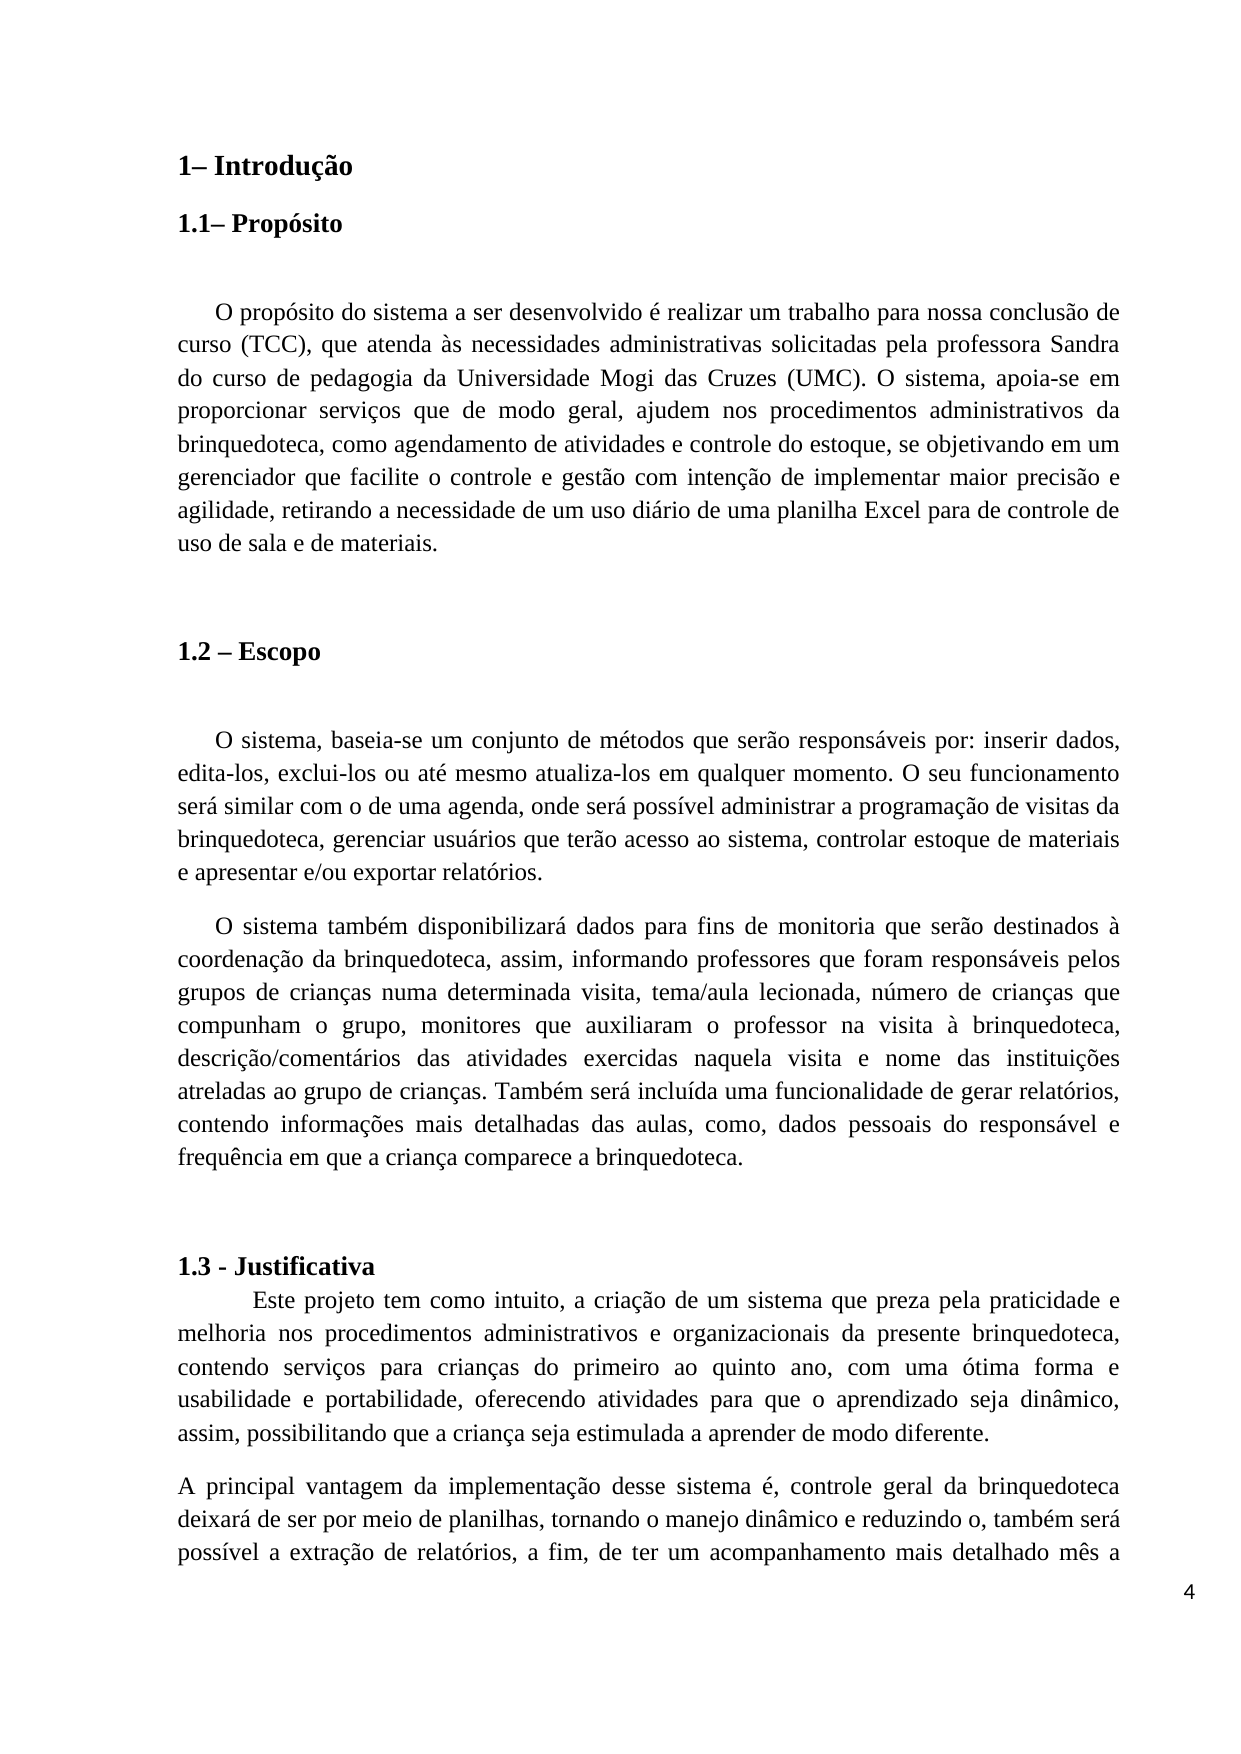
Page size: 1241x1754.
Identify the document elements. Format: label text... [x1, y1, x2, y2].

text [177, 1471, 1121, 1566]
text Este projeto tem como intuito, a criação de um sistema que preza pela praticidade e melhoria nos procedimentos administrativos e organizacionais da presente brinquedoteca, contendo serviços para crianças do primeiro ao quinto ano, com uma ótima forma e usabilidade e portabilidade, oferecendo atividades para que o aprendizado seja dinâmico, assim, possibilitando que a criança seja estimulada a aprender de modo diferente. [177, 1286, 1121, 1446]
subtitle 1.1– Propósito [177, 207, 1195, 238]
text O sistema também disponibilizará dados para fins de monitoria que serão destinados à coordenação da brinquedoteca, assim, informando professores que foram responsáveis pelos grupos de crianças numa determinada visita, tema/aula lecionada, número de crianças que compunham o grupo, monitores que auxiliaram o professor na visita à brinquedoteca, descrição/comentários das atividades exercidas naquela visita e nome das instituições atreladas ao grupo de crianças. Também será incluída uma funcionalidade de gerar relatórios, contendo informações mais detalhadas das aulas, como, dados pessoais do responsável e frequência em que a criança comparece a brinquedoteca. [177, 911, 1121, 1171]
subtitle 1.3 - Justificativa [177, 1250, 1195, 1281]
text O propósito do sistema a ser desenvolvido é realizar um trabalho para nossa conclusão de curso (TCC), que atenda às necessidades administrativas solicitadas pela professora Sandra do curso de pedagogia da Universidade Mogi das Cruzes (UMC). O sistema, apoia-se em proporcionar serviços que de modo geral, ajudem nos procedimentos administrativos da brinquedoteca, como agendamento de atividades e controle do estoque, se objetivando em um gerenciador que facilite o controle e gestão com intenção de implementar maior precisão e agilidade, retirando a necessidade de um uso diário de uma planilha Excel para de controle de uso de sala e de materiais. [177, 297, 1121, 556]
text O sistema, baseia-se um conjunto de métodos que serão responsáveis por: inserir dados, edita-los, exclui-los ou até mesmo atualiza-los em qualquer momento. O seu funcionamento será similar com o de uma agenda, onde será possível administrar a programação de visitas da brinquedoteca, gerenciar usuários que terão acesso ao sistema, controlar estoque de materiais e apresentar e/ou exportar relatórios. [177, 725, 1121, 886]
subtitle 1.2 – Escopo [177, 635, 1195, 667]
subtitle 1– Introdução [177, 148, 1195, 181]
